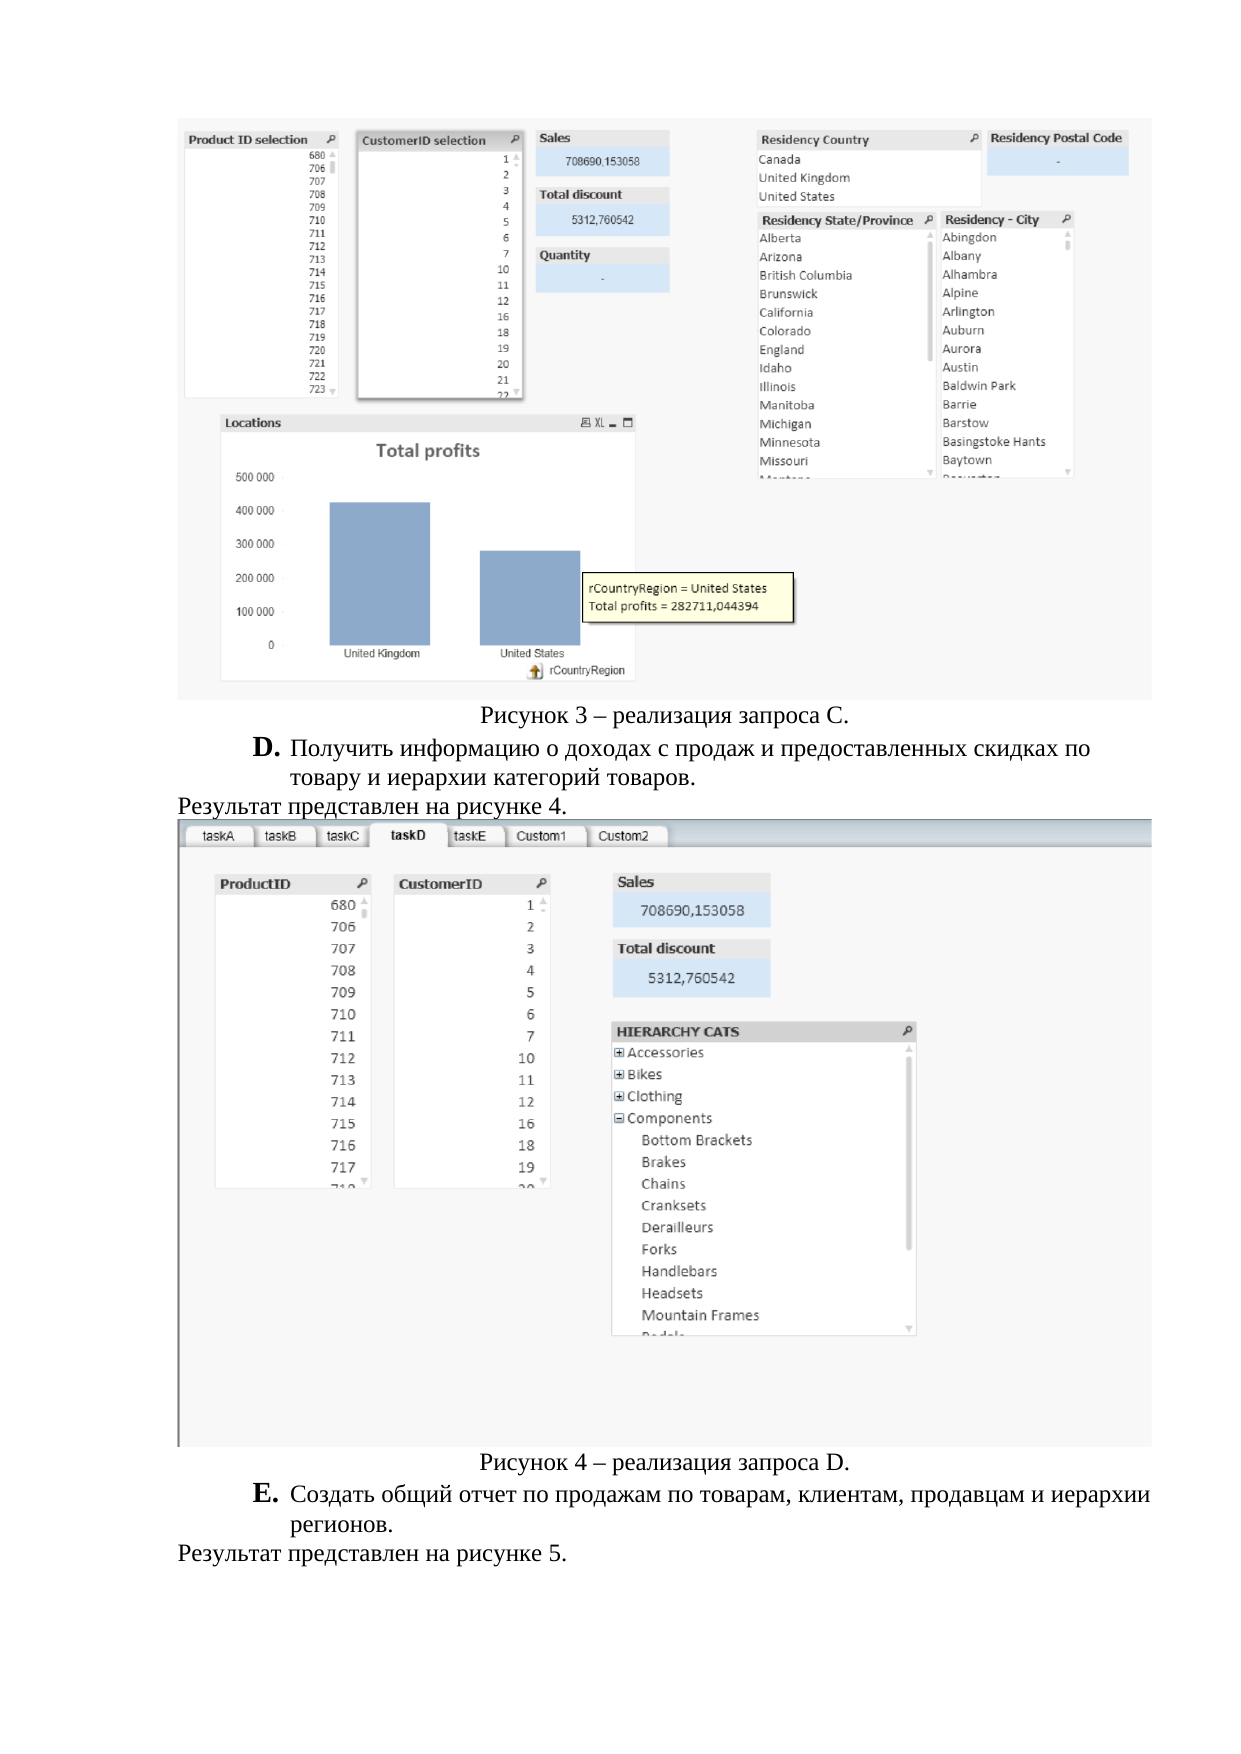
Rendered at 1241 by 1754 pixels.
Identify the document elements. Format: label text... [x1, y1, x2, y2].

picture [177, 819, 1152, 1447]
text Результат представлен на рисунке 5. [177, 1538, 1152, 1567]
text Рисунок 4 – реализация запроса D. [177, 1447, 1152, 1476]
list Получить информацию о доходах с продаж и предоставленных скидках по товару и иерархии категорий товаров. [252, 729, 1152, 791]
list Создать общий отчет по продажам по товарам, клиентам, продавцам и иерархии регионов. [252, 1476, 1152, 1538]
picture [177, 118, 1152, 700]
text Рисунок 3 – реализация запроса C. [177, 700, 1152, 729]
text Результат представлен на рисунке 4. [177, 791, 1152, 819]
